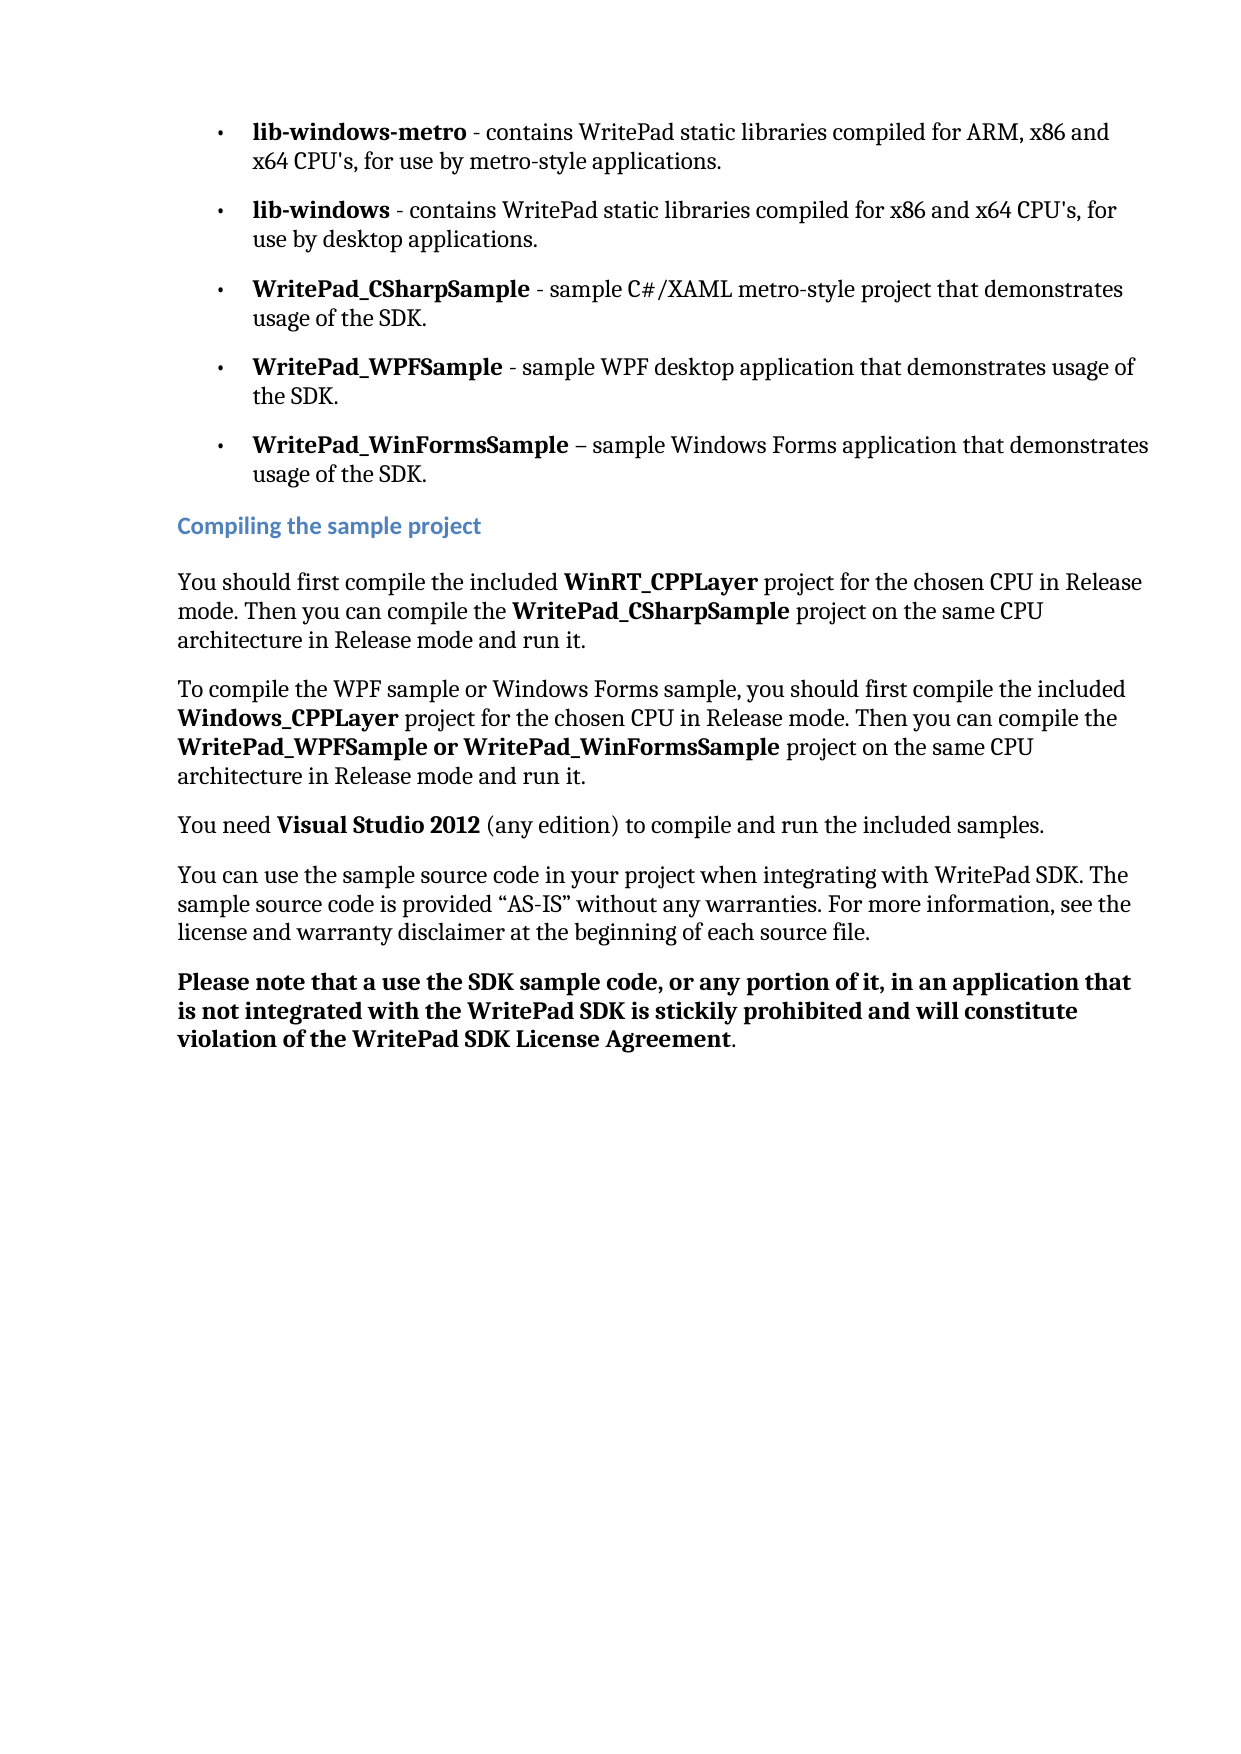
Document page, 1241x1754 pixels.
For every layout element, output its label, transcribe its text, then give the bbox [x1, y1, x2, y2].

text To compile the WPF sample or Windows Forms sample, you should first compile the included Windows_CPPLayer project for the chosen CPU in Release mode. Then you can compile the WritePad_WPFSample or WritePad_WinFormsSample project on the same CPU architecture in Release mode and run it. [177, 675, 1152, 790]
text You need Visual Studio 2012 (any edition) to compile and run the included samples. [177, 811, 1152, 840]
list lib-windows-metro - contains WritePad static libraries compiled for ARM, x86 and x64 CPU's, for use by metro-style applications. [215, 118, 1152, 176]
list WritePad_WPFSample - sample WPF desktop application that demonstrates usage of the SDK. [215, 353, 1152, 411]
text You should first compile the included WinRT_CPPLayer project for the chosen CPU in Release mode. Then you can compile the WritePad_CSharpSample project on the same CPU architecture in Release mode and run it. [177, 568, 1152, 654]
text You can use the sample source code in your project when integrating with WritePad SDK. The sample source code is provided “AS-IS” without any warranties. For more information, see the license and warranty disclaimer at the beginning of each source file. [177, 861, 1152, 947]
list WritePad_CSharpSample - sample C#/XAML metro-style project that demonstrates usage of the SDK. [215, 275, 1152, 332]
text Compiling the sample project [177, 510, 1152, 568]
list WritePad_WinFormsSample – sample Windows Forms application that demonstrates usage of the SDK. [215, 431, 1152, 489]
text Please note that a use the SDK sample code, or any portion of it, in an application that is not integrated with the WritePad SDK is stickily prohibited and will constitute violation of the WritePad SDK License Agreement. [177, 968, 1152, 1054]
list lib-windows - contains WritePad static libraries compiled for x86 and x64 CPU's, for use by desktop applications. [215, 196, 1152, 254]
